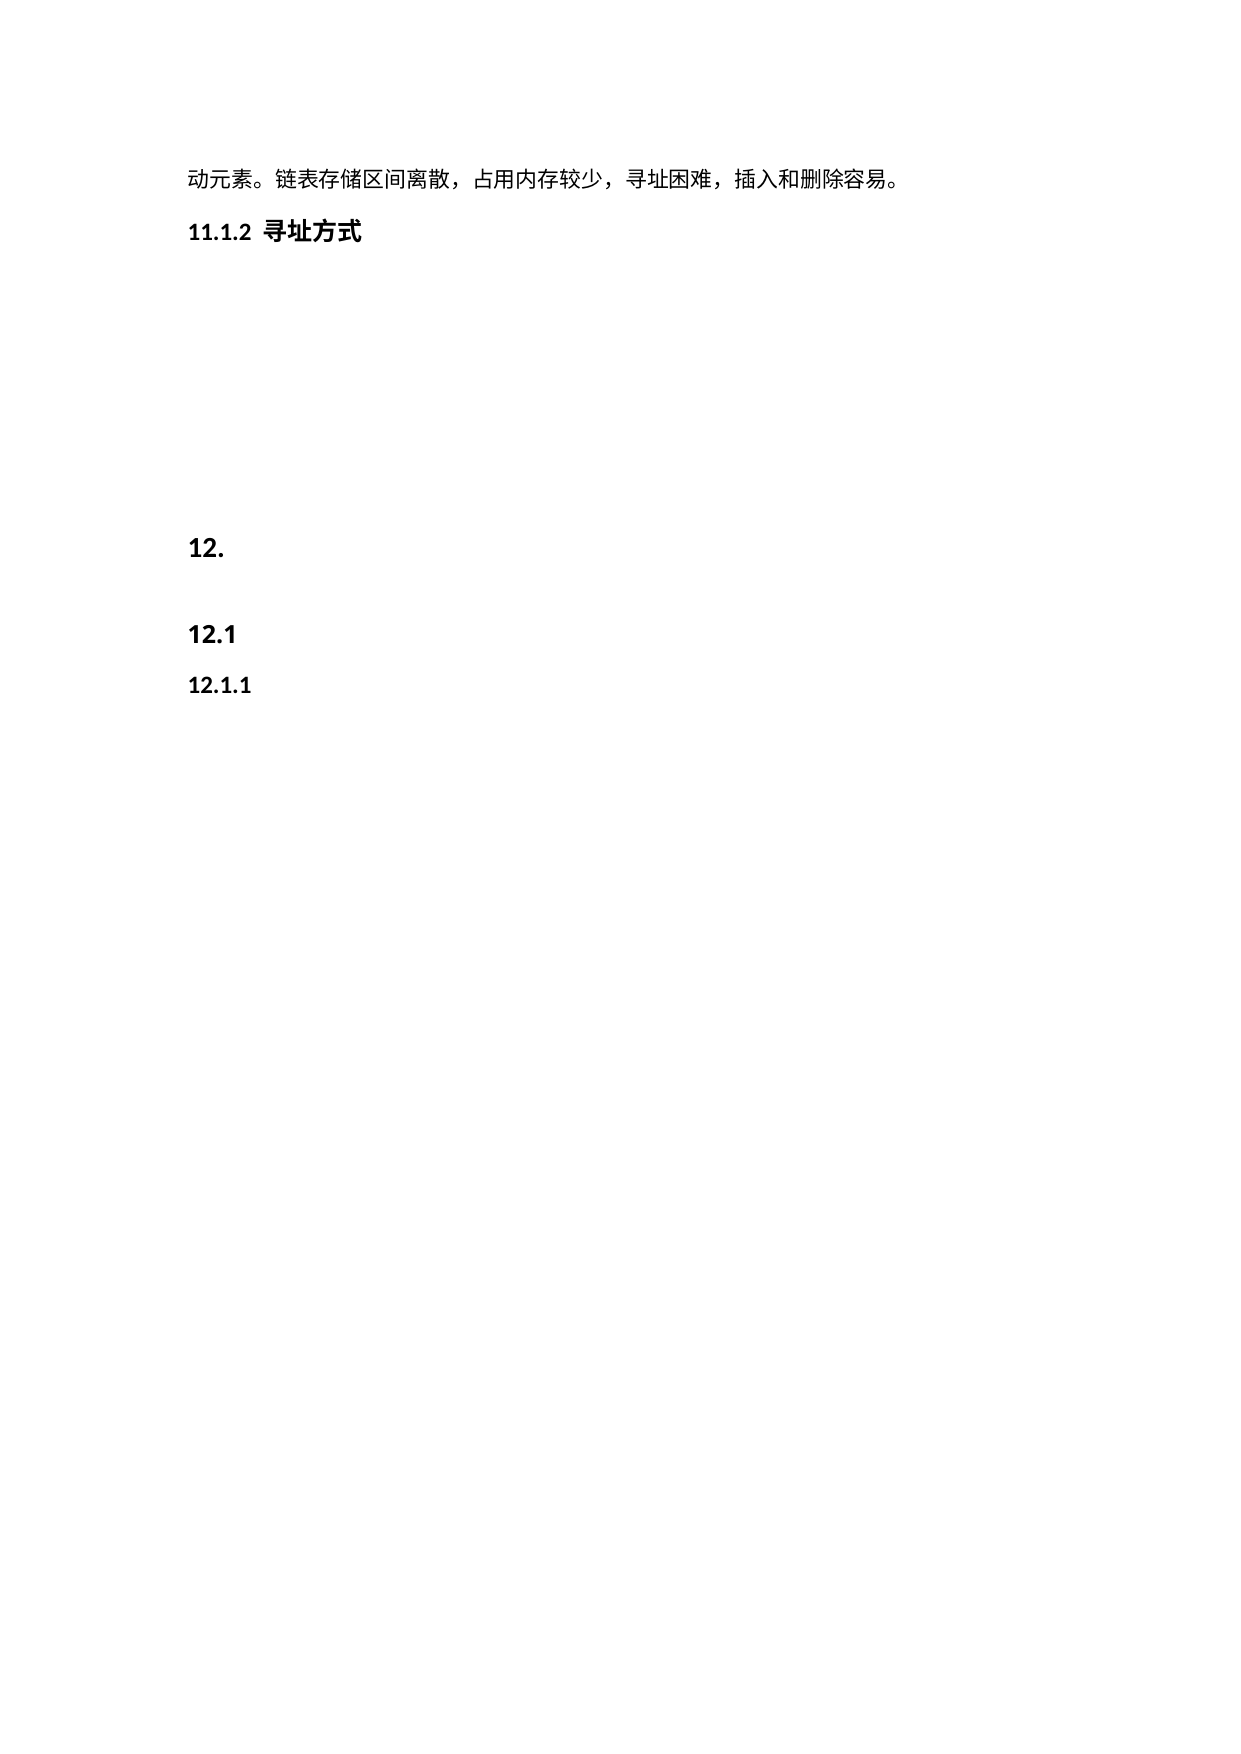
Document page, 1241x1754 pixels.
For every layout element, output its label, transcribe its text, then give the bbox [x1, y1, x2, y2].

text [187, 162, 1053, 194]
subtitle 寻址方式 [187, 197, 1053, 262]
